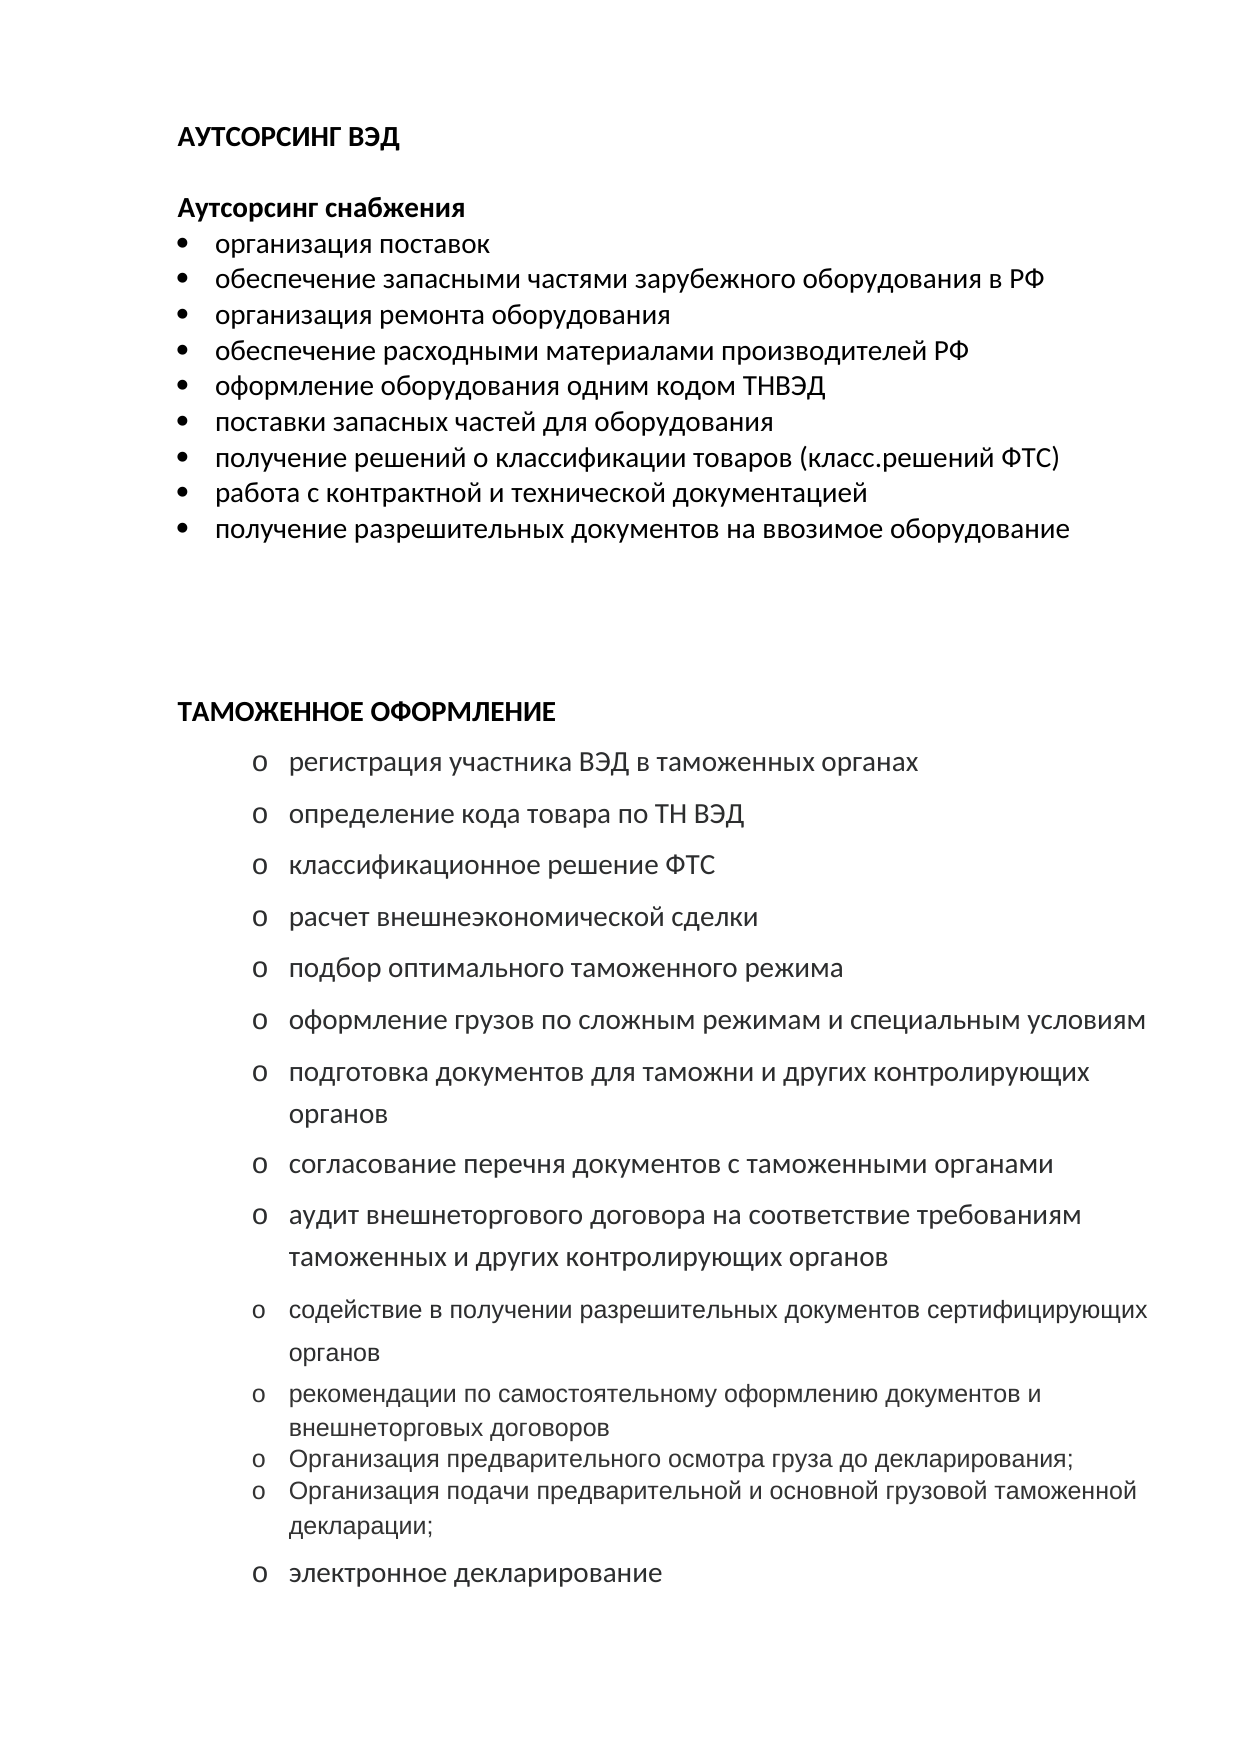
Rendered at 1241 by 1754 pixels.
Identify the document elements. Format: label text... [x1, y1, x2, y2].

list расчет внешнеэкономической сделки [251, 894, 1152, 935]
list аудит внешнеторгового договора на соответствие требованиям таможенных и других контролирующих органов [251, 1193, 1152, 1274]
list подбор оптимального таможенного режима [251, 946, 1152, 987]
list обеспечение расходными материалами производителей РФ [177, 332, 1152, 367]
list организация поставок [177, 225, 1152, 261]
list работа с контрактной и технической документацией [177, 474, 1152, 510]
list получение решений о классификации товаров (класс.решений ФТС) [177, 439, 1152, 474]
text Аутсорсинг снабжения [177, 189, 1152, 225]
list оформление грузов по сложным режимам и специальным условиям [251, 997, 1152, 1038]
list подготовка документов для таможни и других контролирующих органов [251, 1049, 1152, 1130]
list оформление оборудования одним кодом ТНВЭД [177, 367, 1152, 403]
list Организация подачи предварительной и основной грузовой таможенной декларации; [251, 1475, 1152, 1540]
text ТАМОЖЕННОЕ ОФОРМЛЕНИЕ [177, 693, 1152, 729]
list Организация предварительного осмотра груза до декларирования; [251, 1442, 1152, 1475]
list согласование перечня документов с таможенными органами [251, 1141, 1152, 1182]
text АУТСОРСИНГ ВЭД [177, 118, 1152, 154]
list регистрация участника ВЭД в таможенных органах [251, 740, 1152, 780]
list организация ремонта оборудования [177, 296, 1152, 332]
list содействие в получении разрешительных документов сертифицирующих органов [251, 1285, 1152, 1366]
list рекомендации по самостоятельному оформлению документов и внешнеторговых договоров [251, 1377, 1152, 1442]
list определение кода товара по ТН ВЭД [251, 791, 1152, 832]
list поставки запасных частей для оборудования [177, 403, 1152, 439]
list электронное декларирование [251, 1551, 1152, 1591]
list классификационное решение ФТС [251, 843, 1152, 883]
list обеспечение запасными частями зарубежного оборудования в РФ [177, 261, 1152, 296]
list получение разрешительных документов на ввозимое оборудование [177, 510, 1152, 546]
